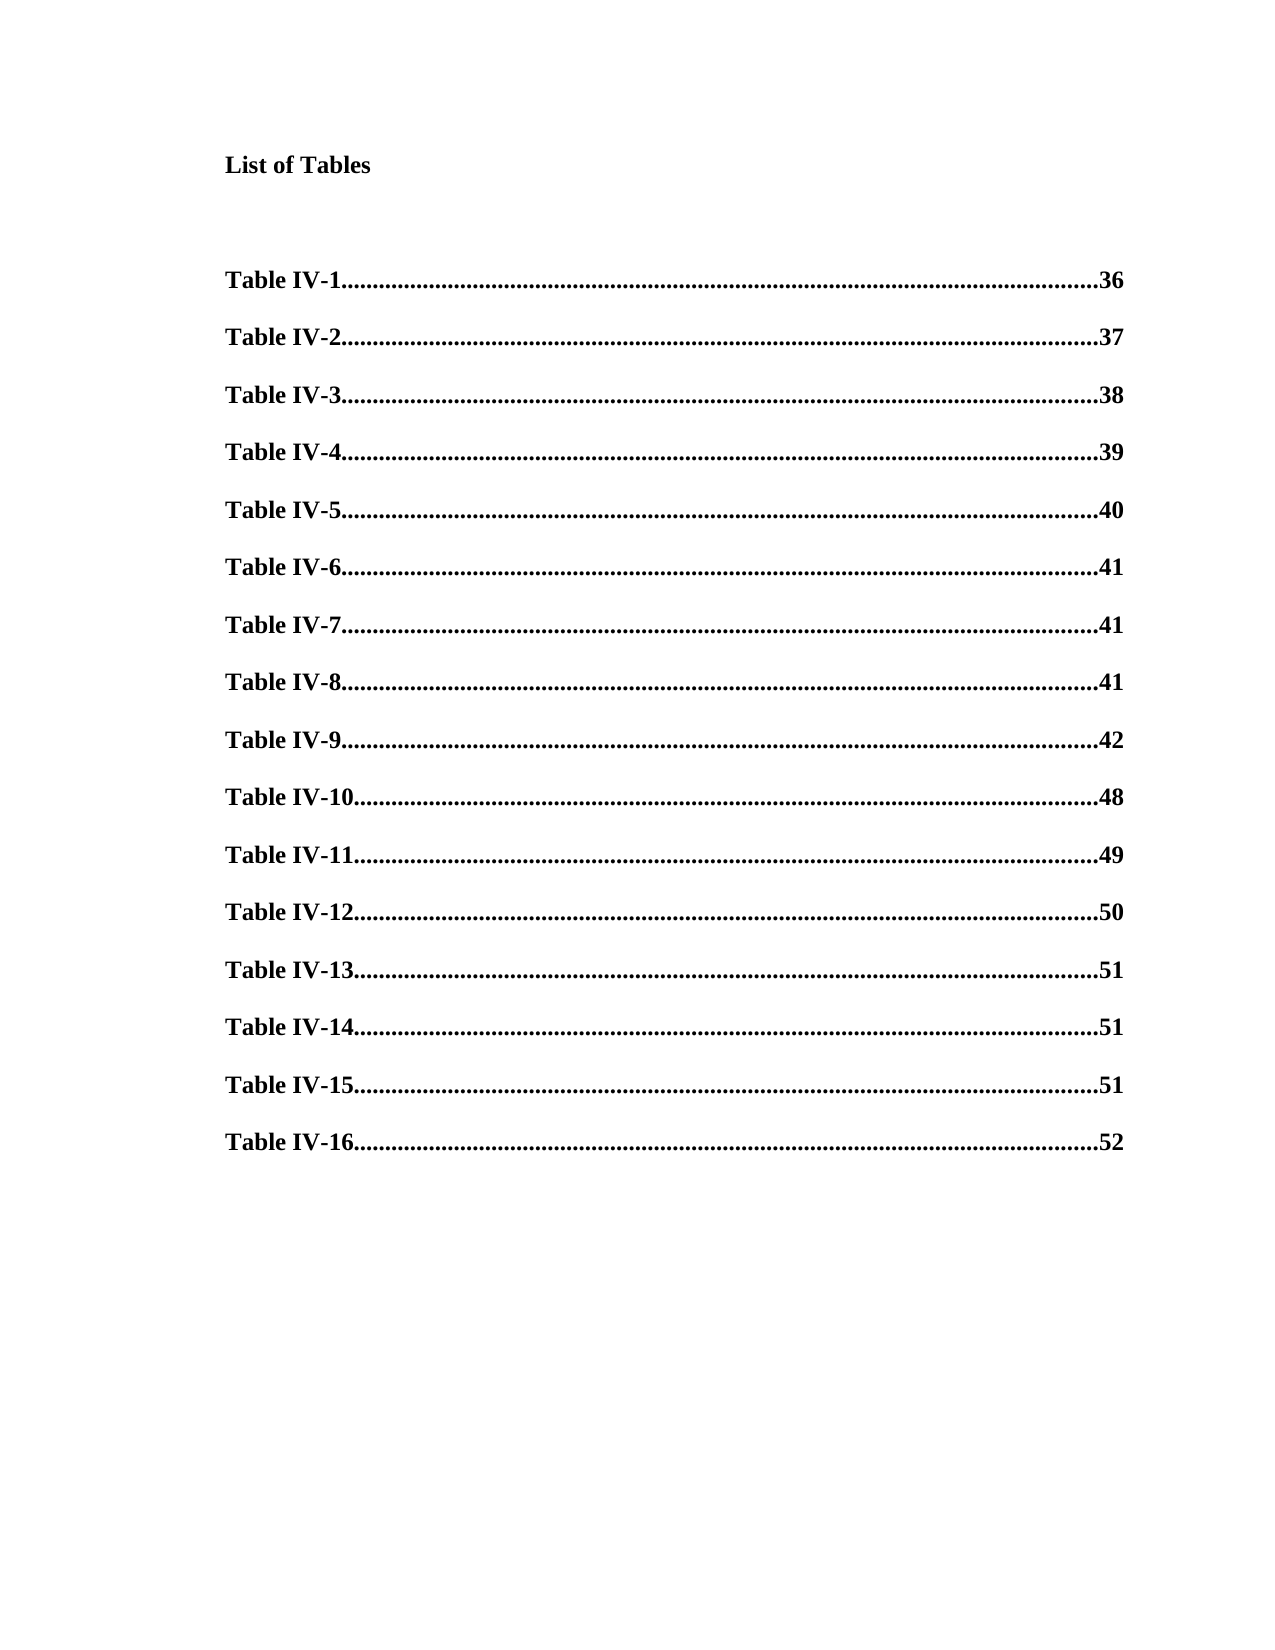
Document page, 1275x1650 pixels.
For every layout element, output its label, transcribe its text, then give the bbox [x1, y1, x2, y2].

text Table IV-7 41 [225, 610, 1125, 639]
text Table IV-4 39 [225, 437, 1125, 466]
text Table IV-3 38 [225, 380, 1125, 409]
text Table IV-8 41 [225, 667, 1125, 696]
text List of Tables [225, 150, 1125, 179]
text Table IV-14 51 [225, 1012, 1125, 1041]
text Table IV-11 49 [225, 840, 1125, 869]
text Table IV-15 51 [225, 1070, 1125, 1099]
text Table IV-10 48 [225, 782, 1125, 811]
text Table IV-5 40 [225, 495, 1125, 524]
text Table IV-12 50 [225, 897, 1125, 926]
text Table IV-2 37 [225, 322, 1125, 351]
text Table IV-1 36 [225, 265, 1125, 294]
text Table IV-13 51 [225, 955, 1125, 984]
text Table IV-16 52 [225, 1127, 1125, 1156]
text Table IV-9 42 [225, 725, 1125, 754]
text Table IV-6 41 [225, 552, 1125, 581]
